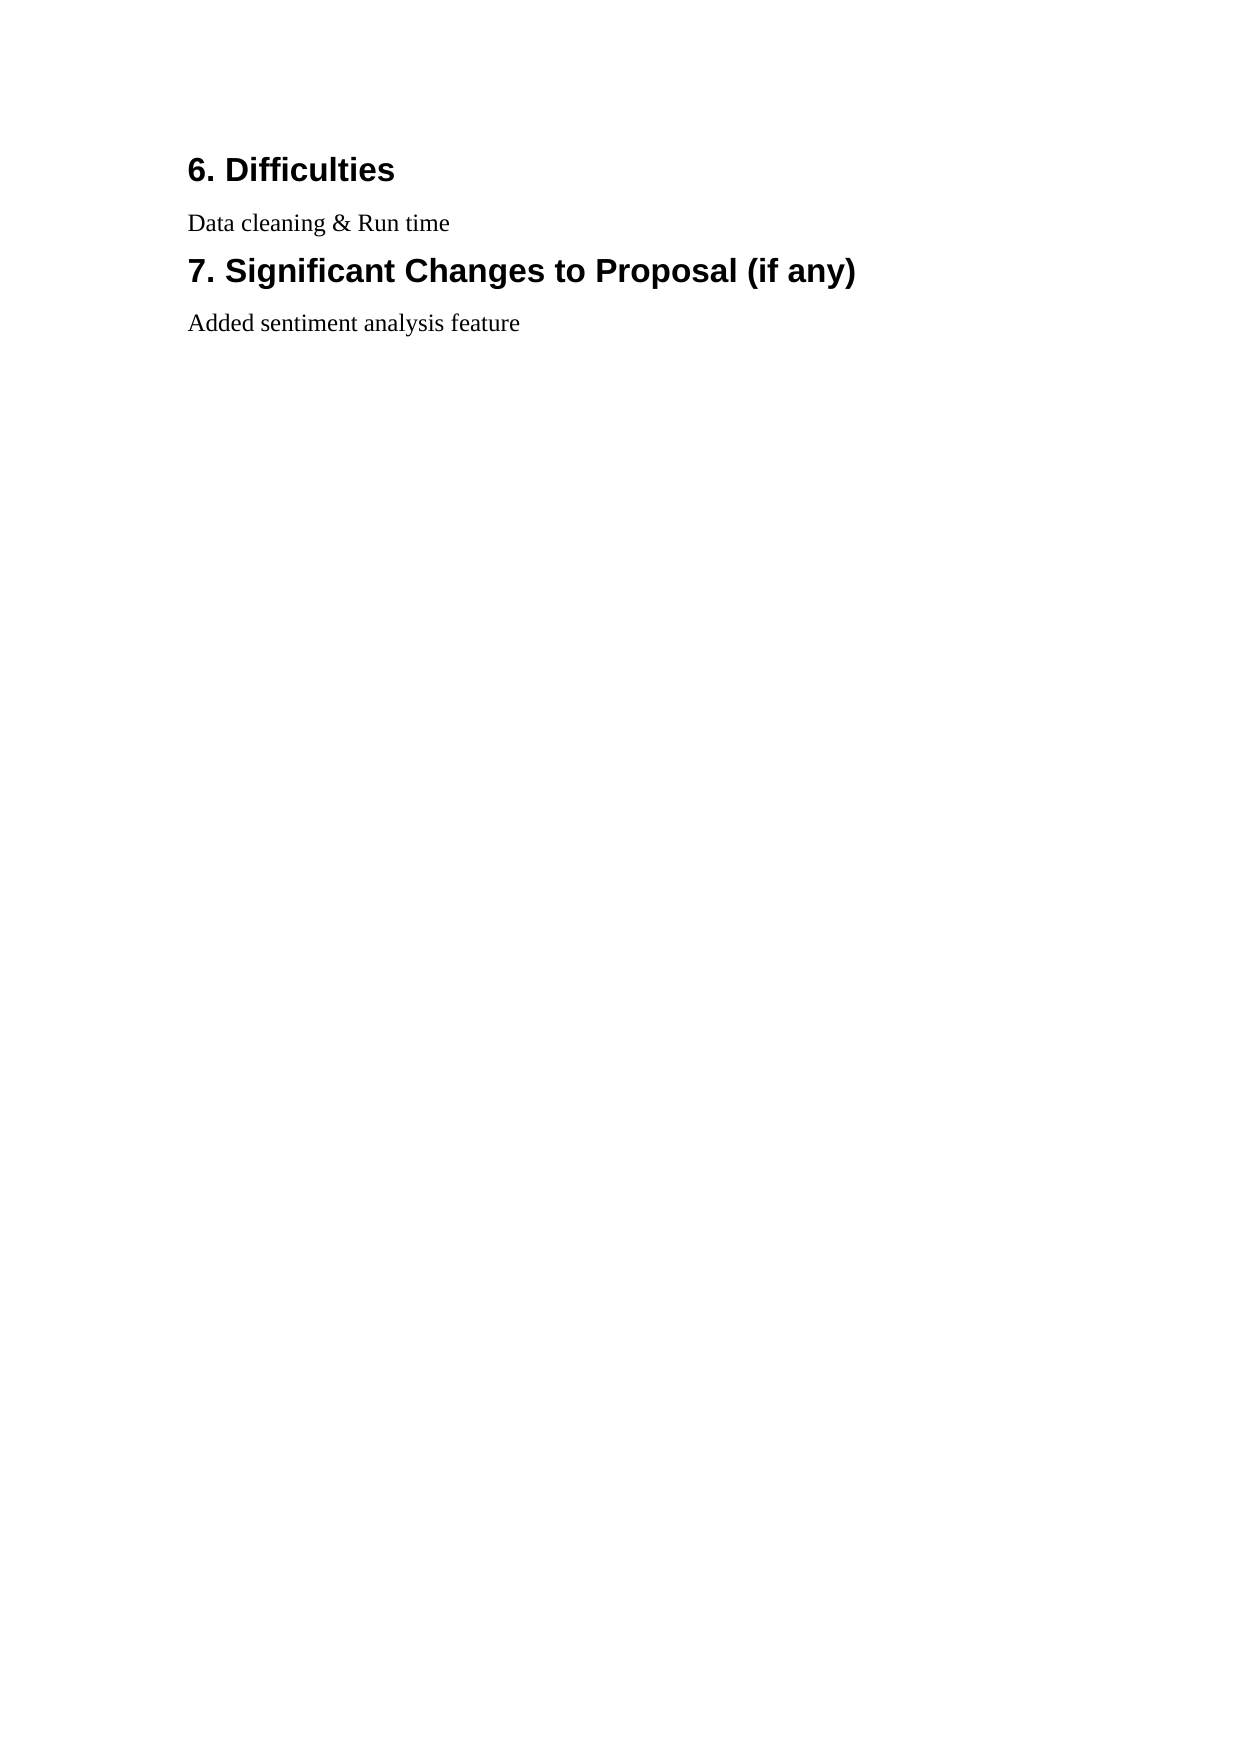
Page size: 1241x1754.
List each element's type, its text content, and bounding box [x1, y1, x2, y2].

text Added sentiment analysis feature [187, 308, 1053, 337]
list Difficulties [187, 150, 1053, 188]
list Significant Changes to Proposal (if any) [187, 251, 1053, 289]
text Data cleaning & Run time [187, 208, 1053, 236]
